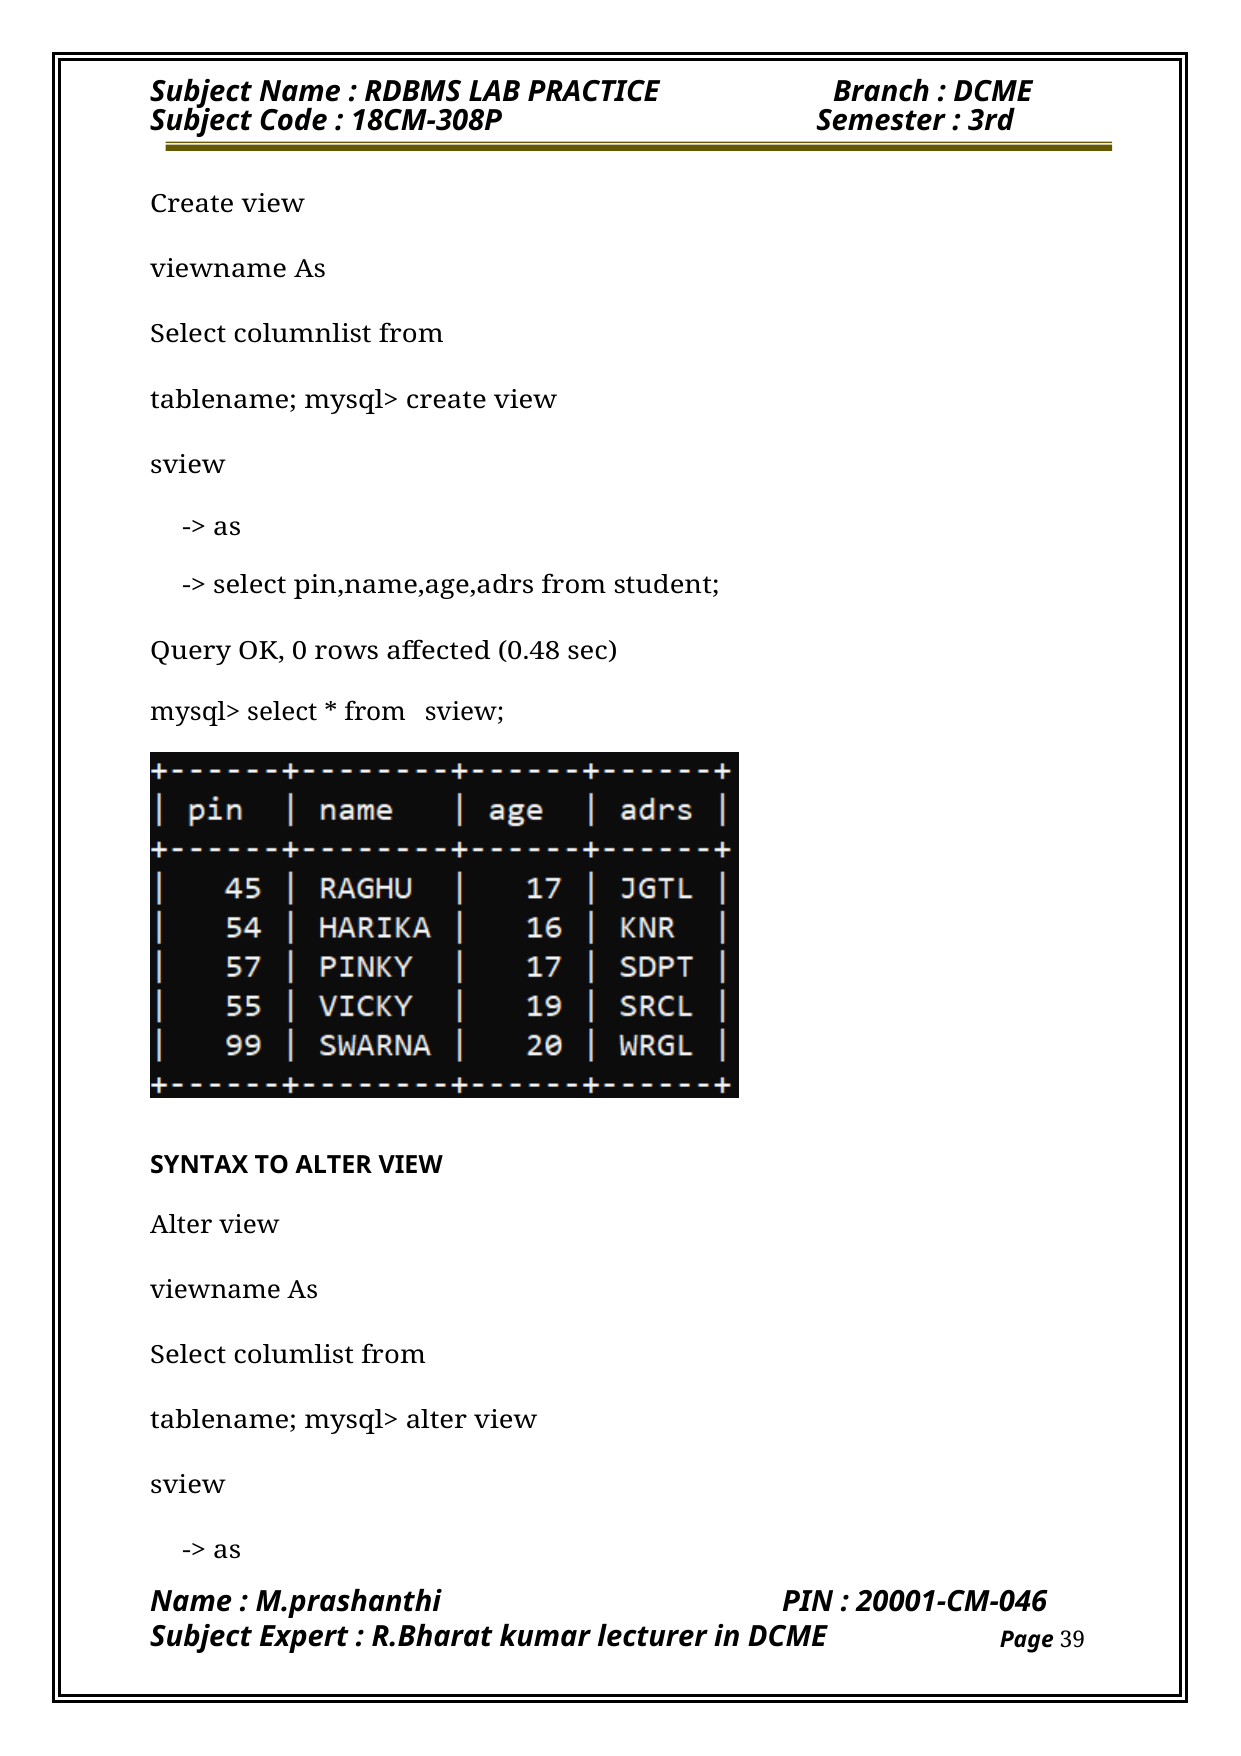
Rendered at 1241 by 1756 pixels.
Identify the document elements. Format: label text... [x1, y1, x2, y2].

subtitle SYNTAX TO ALTER VIEW [150, 1147, 1136, 1181]
text Alter view viewname As [150, 1207, 417, 1306]
text Select columlist from tablename; mysql> alter view sview [150, 1337, 551, 1501]
text -> as [182, 513, 1136, 541]
picture [150, 752, 739, 1098]
text -> select pin,name,age,adrs from student; Query OK, 0 rows affected (0.48 sec) [150, 567, 760, 667]
text Select columnlist from tablename; mysql> create view sview [150, 316, 597, 481]
text Create view viewname As [150, 186, 448, 285]
text mysql> select * from sview; [150, 698, 1136, 726]
text -> as [182, 1532, 1136, 1566]
